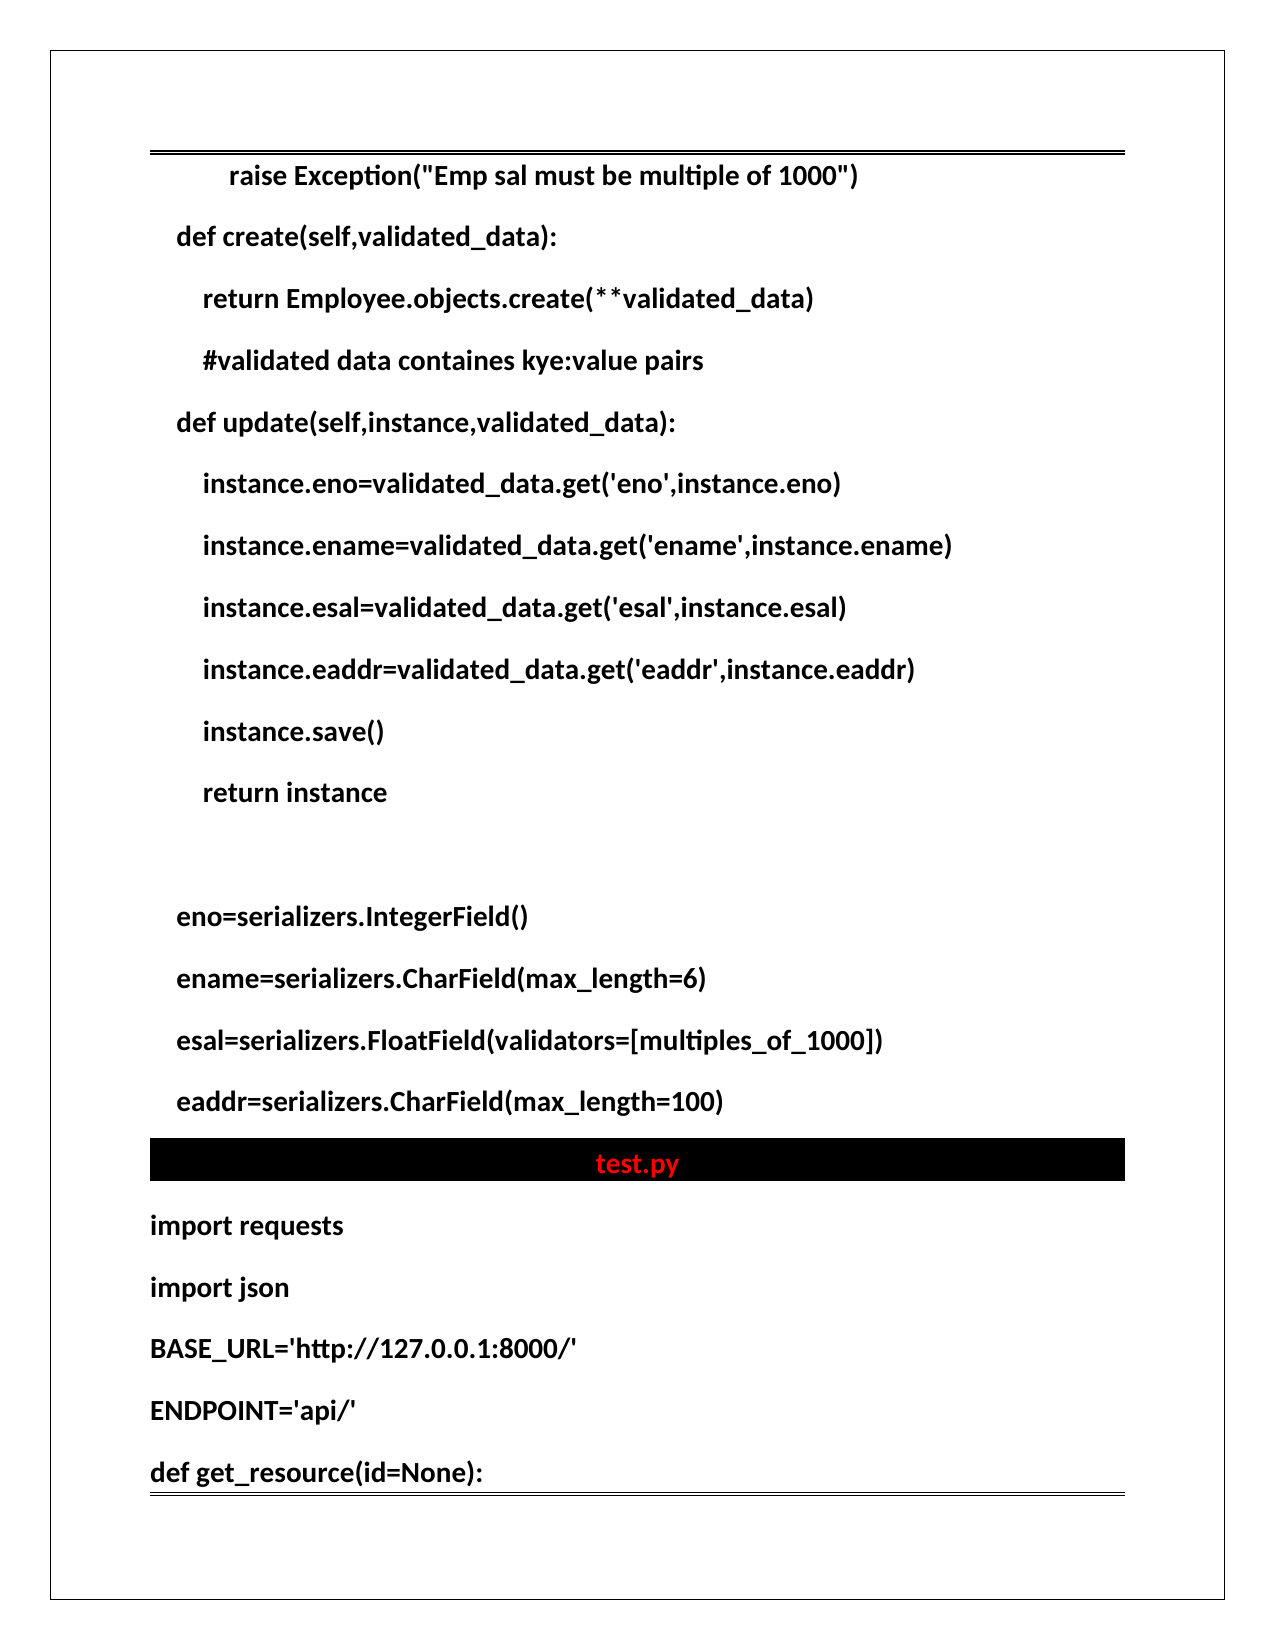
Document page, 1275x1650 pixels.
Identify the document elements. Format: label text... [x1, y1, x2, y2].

text return Employee.objects.create(**validated_data) [150, 273, 1125, 316]
text ENDPOINT='api/' [150, 1385, 1125, 1428]
text return instance [150, 768, 1125, 810]
text def update(self,instance,validated_data): [150, 397, 1125, 439]
text BASE_URL='http://127.0.0.1:8000/' [150, 1324, 1125, 1366]
text eaddr=serializers.CharField(max_length=100) [150, 1077, 1125, 1119]
text eno=serializers.IntegerField() [150, 891, 1125, 934]
text raise Exception("Emp sal must be multiple of 1000") [150, 155, 1125, 192]
text test.py [150, 1138, 1125, 1181]
text import json [150, 1262, 1125, 1304]
text #validated data containes kye:value pairs [150, 335, 1125, 378]
text esal=serializers.FloatField(validators=[multiples_of_1000]) [150, 1015, 1125, 1057]
text instance.ename=validated_data.get('ename',instance.ename) [150, 521, 1125, 563]
text instance.esal=validated_data.get('esal',instance.esal) [150, 582, 1125, 625]
text import requests [150, 1200, 1125, 1242]
text instance.save() [150, 706, 1125, 748]
text instance.eaddr=validated_data.get('eaddr',instance.eaddr) [150, 644, 1125, 687]
text def create(self,validated_data): [150, 212, 1125, 254]
text ename=serializers.CharField(max_length=6) [150, 953, 1125, 995]
text def get_resource(id=None): [150, 1447, 1125, 1492]
text instance.eno=validated_data.get('eno',instance.eno) [150, 459, 1125, 501]
